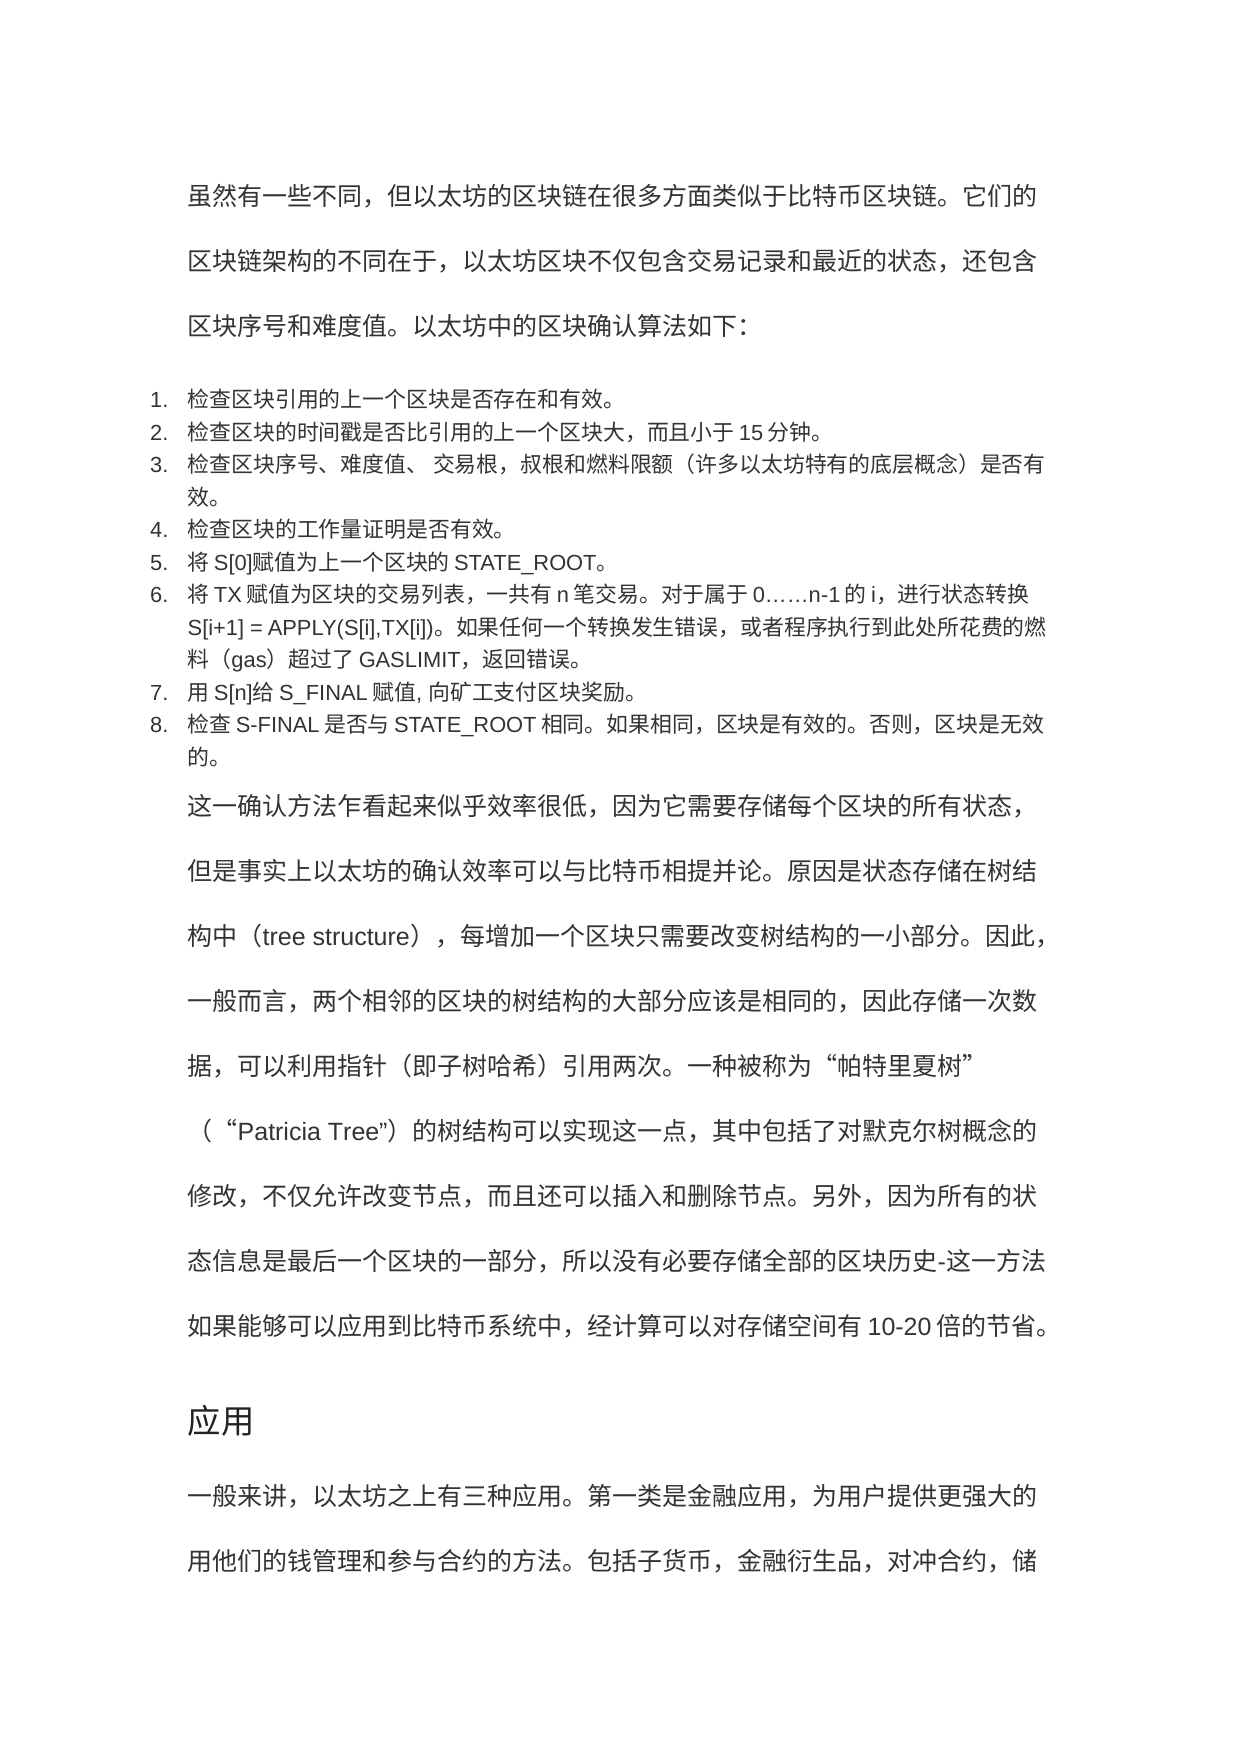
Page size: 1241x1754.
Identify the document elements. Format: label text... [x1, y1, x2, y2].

list 检查区块序号、难度值、 交易根，叔根和燃料限额（许多以太坊特有的底层概念）是否有效。 [150, 447, 1053, 512]
list 检查区块的时间戳是否比引用的上一个区块大，而且小于15分钟。 [150, 414, 1053, 447]
list 将S[0]赋值为上一个区块的STATE_ROOT。 [150, 544, 1053, 577]
list 检查区块引用的上一个区块是否存在和有效。 [150, 382, 1053, 414]
list 将TX赋值为区块的交易列表，一共有n笔交易。对于属于0……n-1的i，进行状态转换S[i+1] = APPLY(S[i],TX[i])。如果任何一个转换发生错误，或者程序执行到此处所花费的燃料（gas）超过了GASLIMIT，返回错误。 [150, 577, 1053, 674]
list 用S[n]给S_FINAL赋值, 向矿工支付区块奖励。 [150, 674, 1053, 707]
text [187, 1462, 1053, 1592]
subtitle 应用 [187, 1387, 1053, 1452]
list 检查S-FINAL是否与STATE_ROOT相同。如果相同，区块是有效的。否则，区块是无效的。 [150, 707, 1053, 772]
text 这一确认方法乍看起来似乎效率很低，因为它需要存储每个区块的所有状态，但是事实上以太坊的确认效率可以与比特币相提并论。原因是状态存储在树结构中（tree structure），每增加一个区块只需要改变树结构的一小部分。因此，一般而言，两个相邻的区块的树结构的大部分应该是相同的，因此存储一次数据，可以利用指针（即子树哈希）引用两次。一种被称为“帕特里夏树”（“Patricia Tree”）的树结构可以实现这一点，其中包括了对默克尔树概念的修改，不仅允许改变节点，而且还可以插入和删除节点。另外，因为所有的状态信息是最后一个区块的一部分，所以没有必要存储全部的区块历史-这一方法如果能够可以应用到比特币系统中，经计算可以对存储空间有10-20倍的节省。 [187, 772, 1053, 1357]
list 检查区块的工作量证明是否有效。 [150, 512, 1053, 544]
text 虽然有一些不同，但以太坊的区块链在很多方面类似于比特币区块链。它们的区块链架构的不同在于，以太坊区块不仅包含交易记录和最近的状态，还包含区块序号和难度值。以太坊中的区块确认算法如下： [187, 162, 1053, 357]
